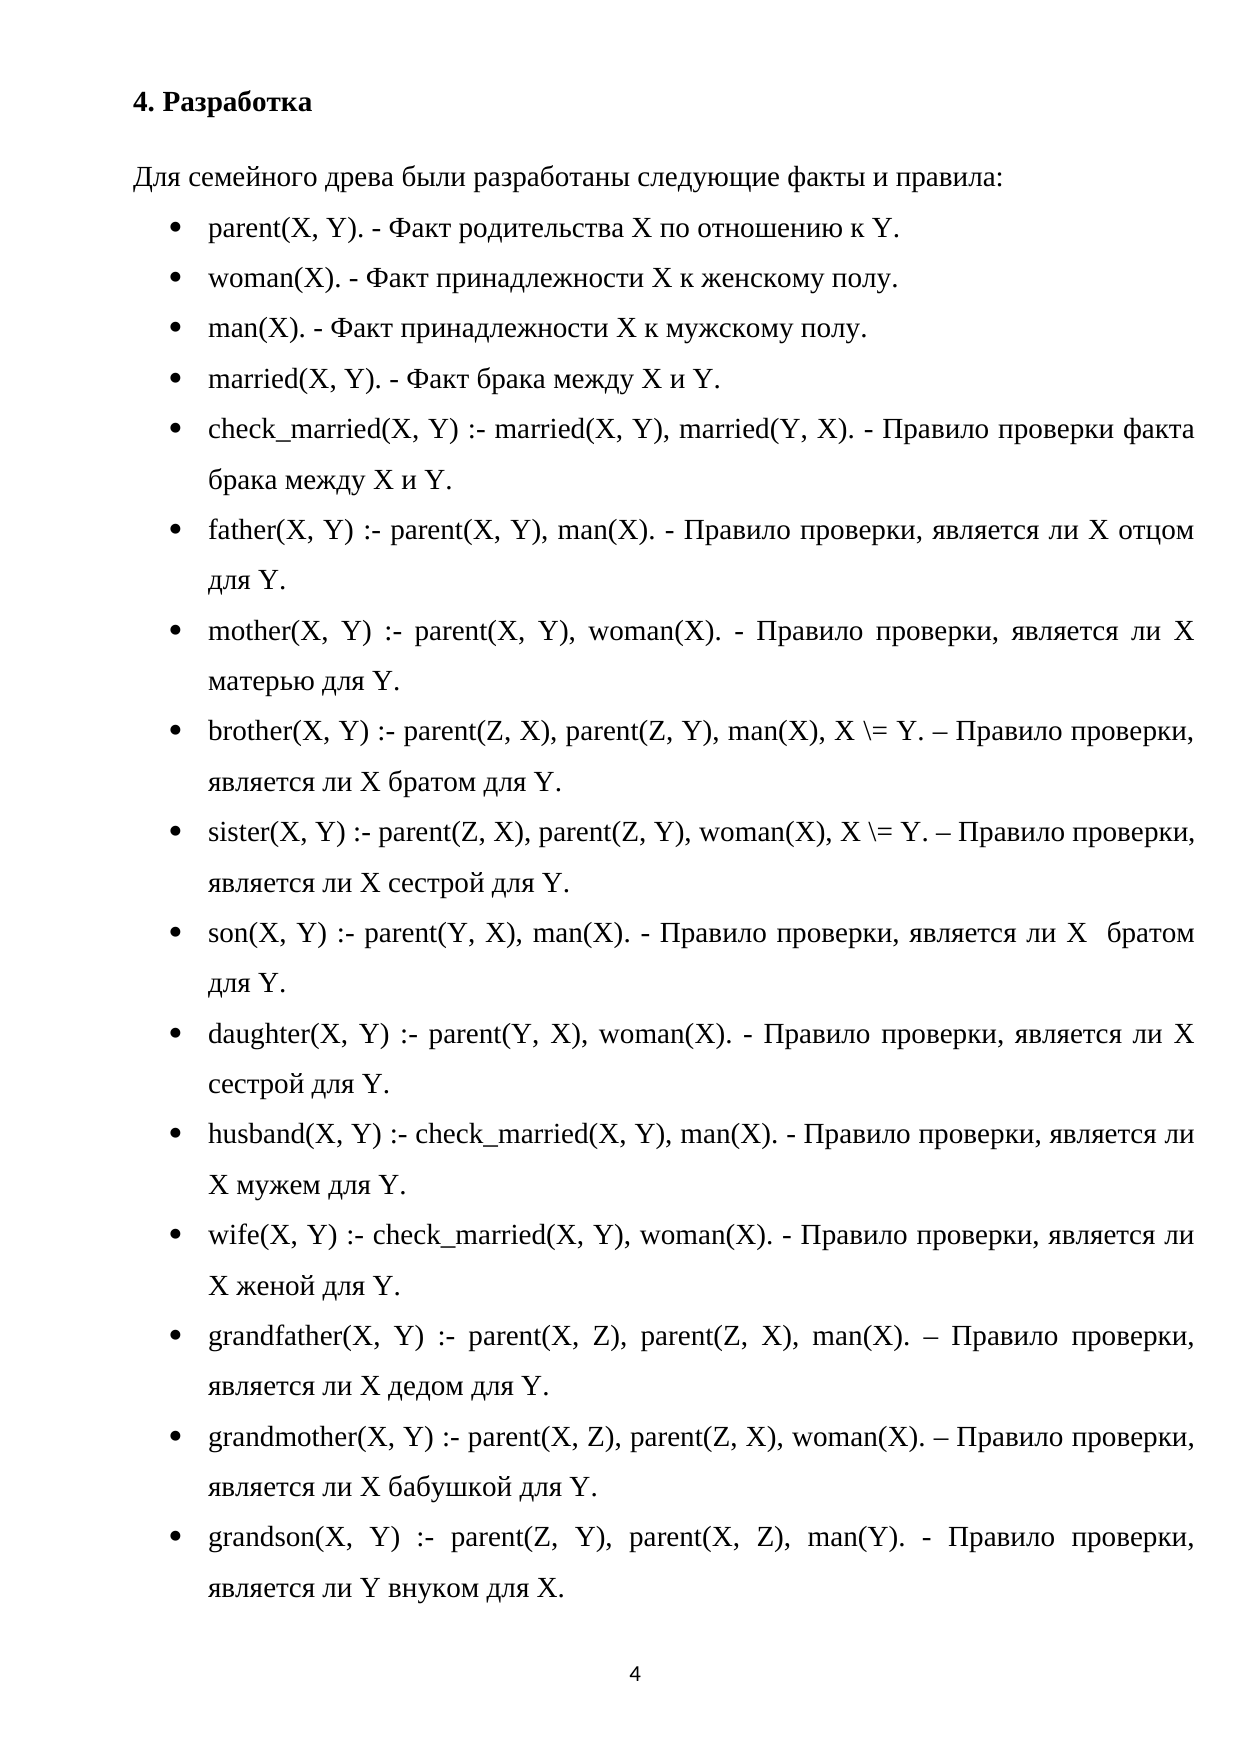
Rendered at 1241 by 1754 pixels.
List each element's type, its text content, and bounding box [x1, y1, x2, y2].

list grandfather(X, Y) :- parent(X, Z), parent(Z, X), man(X). – Правило проверки, является ли X дедом для Y. [170, 1318, 1196, 1402]
text Для семейного древа были разработаны следующие факты и правила: [74, 159, 1196, 193]
list brother(X, Y) :- parent(Z, X), parent(Z, Y), man(X), X \= Y. – Правило проверки, является ли X братом для Y. [170, 713, 1196, 797]
list husband(X, Y) :- check_married(X, Y), man(X). - Правило проверки, является ли X мужем для Y. [170, 1116, 1196, 1200]
list grandson(X, Y) :- parent(Z, Y), parent(X, Z), man(Y). - Правило проверки, является ли Y внуком для X. [170, 1519, 1196, 1603]
list woman(X). - Факт принадлежности X к женскому полу. [170, 260, 1196, 294]
list Разработка [133, 84, 1196, 118]
list father(X, Y) :- parent(X, Y), man(X). - Правило проверки, является ли X отцом для Y. [170, 512, 1196, 596]
list wife(X, Y) :- check_married(X, Y), woman(X). - Правило проверки, является ли X женой для Y. [170, 1217, 1196, 1301]
list mother(X, Y) :- parent(X, Y), woman(X). - Правило проверки, является ли X матерью для Y. [170, 613, 1196, 697]
list man(X). - Факт принадлежности X к мужскому полу. [170, 311, 1196, 344]
list parent(X, Y). - Факт родительства X по отношению к Y. [170, 210, 1196, 243]
list son(X, Y) :- parent(Y, X), man(X). - Правило проверки, является ли X братом для Y. [170, 915, 1196, 999]
list grandmother(X, Y) :- parent(X, Z), parent(Z, X), woman(X). – Правило проверки, является ли X бабушкой для Y. [170, 1419, 1196, 1503]
list married(X, Y). - Факт брака между X и Y. [170, 361, 1196, 394]
list check_married(X, Y) :- married(X, Y), married(Y, X). - Правило проверки факта брака между X и Y. [170, 411, 1196, 495]
list daughter(X, Y) :- parent(Y, X), woman(X). - Правило проверки, является ли X сестрой для Y. [170, 1016, 1196, 1100]
list sister(X, Y) :- parent(Z, X), parent(Z, Y), woman(X), X \= Y. – Правило проверки, является ли X сестрой для Y. [170, 814, 1196, 898]
